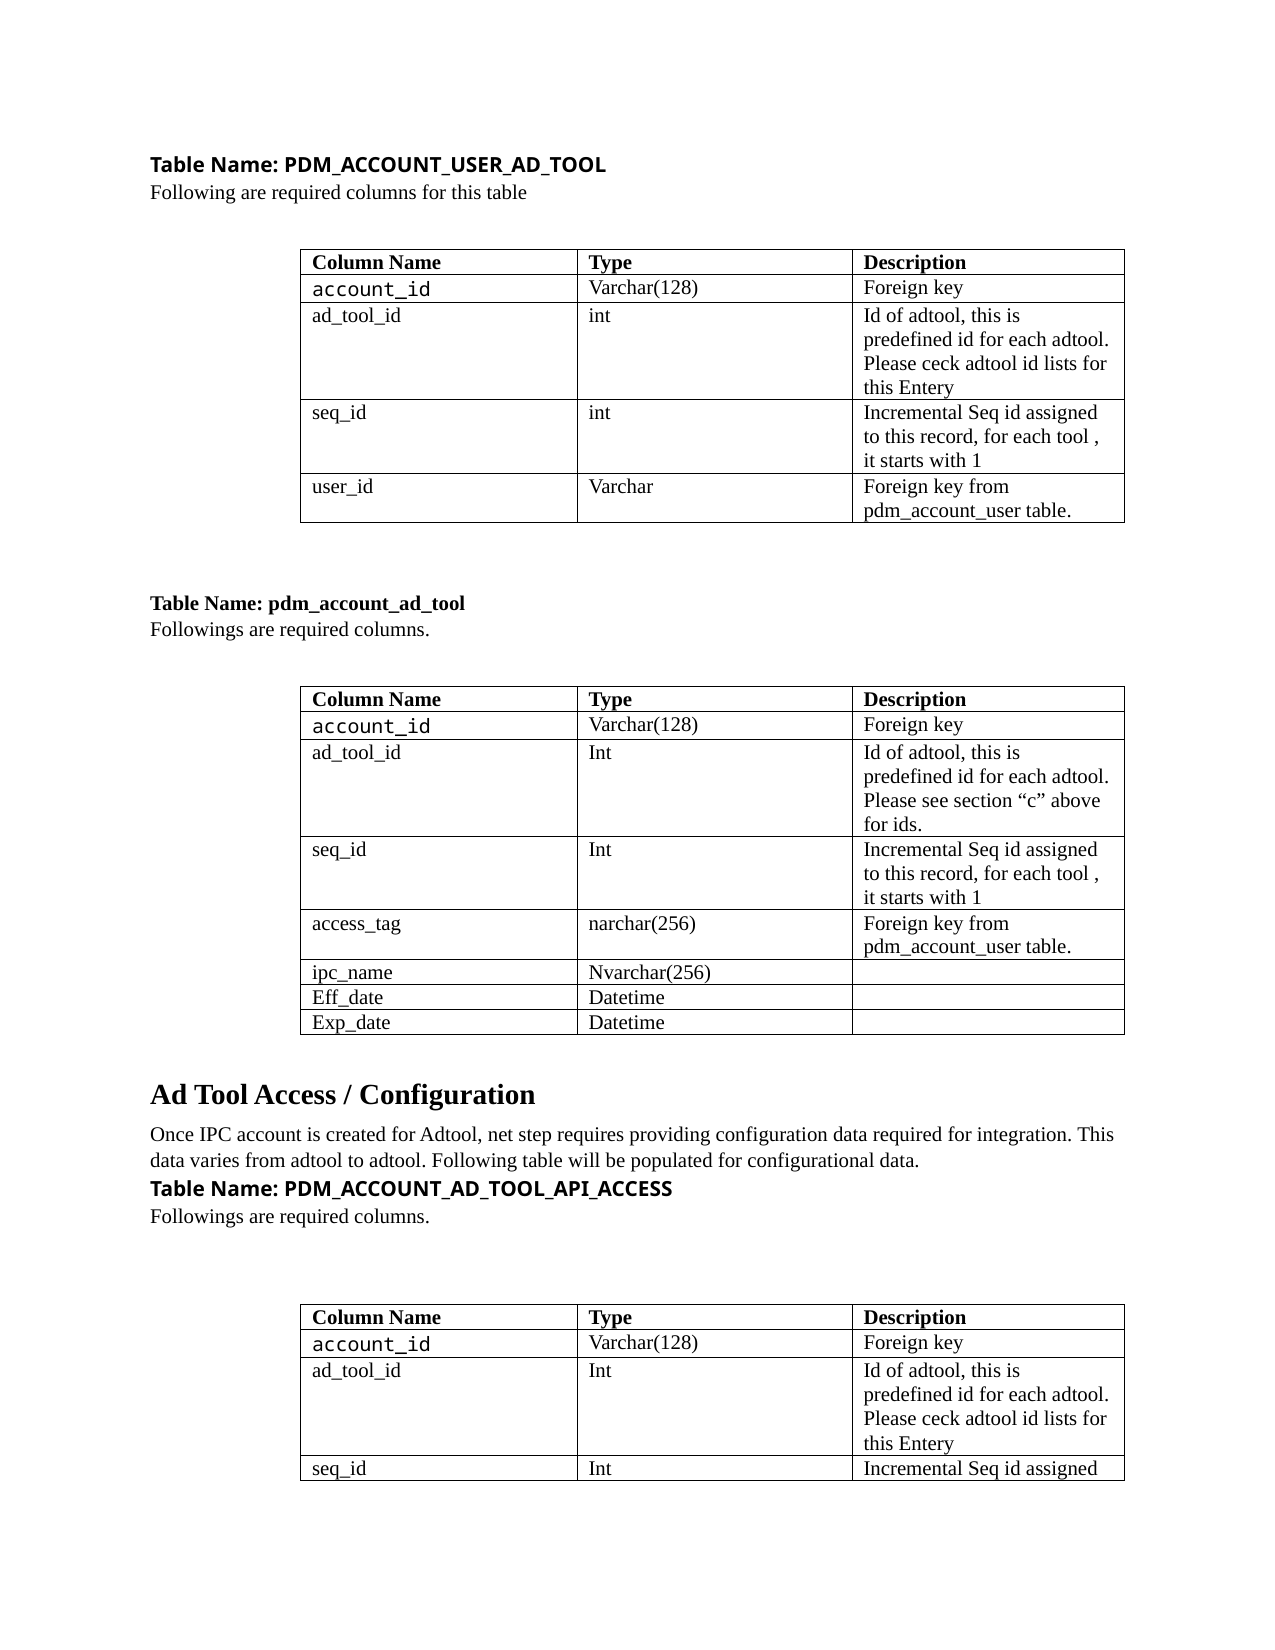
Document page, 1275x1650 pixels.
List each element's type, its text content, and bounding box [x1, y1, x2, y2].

table_header Type [578, 1305, 852, 1329]
table_cell int [578, 400, 852, 472]
table_header Type [578, 687, 852, 711]
table_header Description [853, 250, 1124, 274]
table_cell Id of adtool, this is predefined id for each adtool. Please ceck adtool id lists for this Entery [853, 1358, 1124, 1454]
table_cell Datetime [578, 1010, 852, 1034]
table_cell user_id [301, 474, 577, 522]
table_cell Eff_date [301, 985, 577, 1009]
table_header Description [853, 1305, 1124, 1329]
table_cell Foreign key [853, 712, 1124, 739]
table_header Column Name [301, 687, 577, 711]
table_cell [853, 960, 1124, 984]
table_cell Int [578, 837, 852, 909]
table_cell account_id [301, 712, 577, 739]
table_cell Foreign key [853, 275, 1124, 302]
table_cell int [578, 303, 852, 399]
table_cell ad_tool_id [301, 303, 577, 399]
text Once IPC account is created for Adtool, net step requires providing configuration data required for integration. This data varies from adtool to adtool. Following table will be populated for configurational data. Table Name: PDM_ACCOUNT_AD_TOOL_API_ACCESS Followings are required columns. [150, 1122, 1125, 1286]
table_cell Int [578, 1456, 852, 1479]
table_header Column Name [301, 1305, 577, 1329]
table_cell Int [578, 740, 852, 836]
table_header Description [853, 687, 1124, 711]
text Table Name: pdm_account_ad_tool Followings are required columns. [150, 591, 1125, 667]
table_cell Incremental Seq id assigned to this record, for each tool , it starts with 1 [853, 400, 1124, 472]
table_cell narchar(256) [578, 910, 852, 958]
table_cell Incremental Seq id assigned to this record, for each tool , it starts with 1 [853, 837, 1124, 909]
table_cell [853, 1456, 1124, 1479]
table_header Type [578, 250, 852, 274]
table_cell Varchar(128) [578, 1330, 852, 1357]
table_cell Nvarchar(256) [578, 960, 852, 984]
table_cell Varchar [578, 474, 852, 522]
table_cell Exp_date [301, 1010, 577, 1034]
table_cell ad_tool_id [301, 1358, 577, 1454]
table_cell account_id [301, 1330, 577, 1357]
table_cell seq_id [301, 837, 577, 909]
table_cell Id of adtool, this is predefined id for each adtool. Please see section “c” above for ids. [853, 740, 1124, 836]
table_cell Datetime [578, 985, 852, 1009]
text Table Name: PDM_ACCOUNT_USER_AD_TOOL Following are required columns for this table [150, 150, 1125, 230]
table_cell Varchar(128) [578, 275, 852, 302]
table_header Column Name [301, 250, 577, 274]
table_cell Int [578, 1358, 852, 1454]
table_cell Foreign key from pdm_account_user table. [853, 474, 1124, 522]
table_cell ipc_name [301, 960, 577, 984]
table_cell Id of adtool, this is predefined id for each adtool. Please ceck adtool id lists for this Entery [853, 303, 1124, 399]
table_cell access_tag [301, 910, 577, 958]
table_cell seq_id [301, 400, 577, 472]
table_cell Varchar(128) [578, 712, 852, 739]
table_cell account_id [301, 275, 577, 302]
table_cell ad_tool_id [301, 740, 577, 836]
table_cell Foreign key from pdm_account_user table. [853, 910, 1124, 958]
table_cell Foreign key [853, 1330, 1124, 1357]
table_cell seq_id [301, 1456, 577, 1479]
table_cell [853, 1010, 1124, 1034]
table_cell [853, 985, 1124, 1009]
subtitle Ad Tool Access / Configuration [150, 1077, 1125, 1111]
